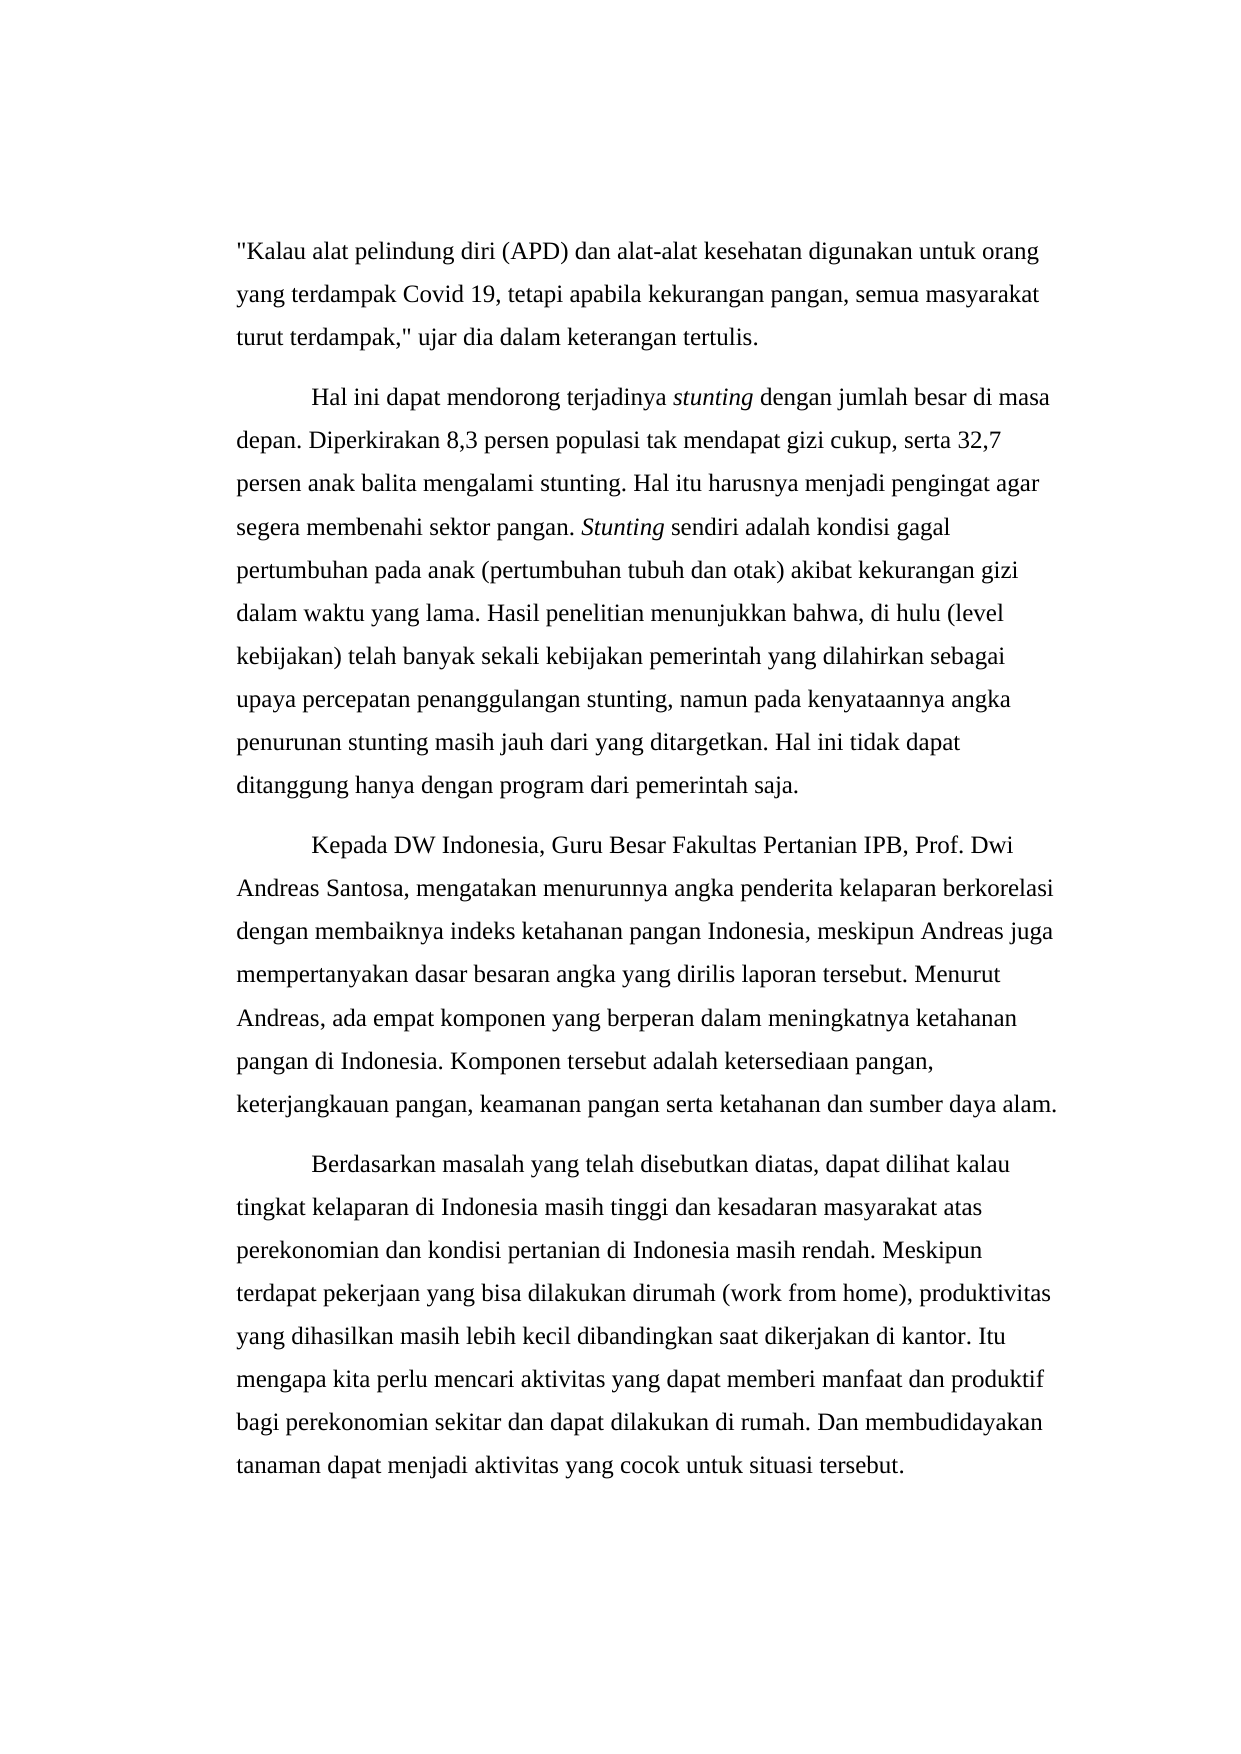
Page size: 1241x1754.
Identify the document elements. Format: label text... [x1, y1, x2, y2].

text Hal ini dapat mendorong terjadinya stunting dengan jumlah besar di masa depan. Diperkirakan 8,3 persen populasi tak mendapat gizi cukup, serta 32,7 persen anak balita mengalami stunting. Hal itu harusnya menjadi pengingat agar segera membenahi sektor pangan. Stunting sendiri adalah kondisi gagal pertumbuhan pada anak (pertumbuhan tubuh dan otak) akibat kekurangan gizi dalam waktu yang lama. Hasil penelitian menunjukkan bahwa, di hulu (level kebijakan) telah banyak sekali kebijakan pemerintah yang dilahirkan sebagai upaya percepatan penanggulangan stunting, namun pada kenyataannya angka penurunan stunting masih jauh dari yang ditargetkan. Hal ini tidak dapat ditanggung hanya dengan program dari pemerintah saja. [236, 382, 1063, 799]
text Kepada DW Indonesia, Guru Besar Fakultas Pertanian IPB, Prof. Dwi Andreas Santosa, mengatakan menurunnya angka penderita kelaparan berkorelasi dengan membaiknya indeks ketahanan pangan Indonesia, meskipun Andreas juga mempertanyakan dasar besaran angka yang dirilis laporan tersebut. Menurut Andreas, ada empat komponen yang berperan dalam meningkatnya ketahanan pangan di Indonesia. Komponen tersebut adalah ketersediaan pangan, keterjangkauan pangan, keamanan pangan serta ketahanan dan sumber daya alam. [236, 830, 1063, 1118]
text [236, 236, 1063, 351]
text Berdasarkan masalah yang telah disebutkan diatas, dapat dilihat kalau tingkat kelaparan di Indonesia masih tinggi dan kesadaran masyarakat atas perekonomian dan kondisi pertanian di Indonesia masih rendah. Meskipun terdapat pekerjaan yang bisa dilakukan dirumah (work from home), produktivitas yang dihasilkan masih lebih kecil dibandingkan saat dikerjakan di kantor. Itu mengapa kita perlu mencari aktivitas yang dapat memberi manfaat dan produktif bagi perekonomian sekitar dan dapat dilakukan di rumah. Dan membudidayakan tanaman dapat menjadi aktivitas yang cocok untuk situasi tersebut. [236, 1149, 1063, 1479]
